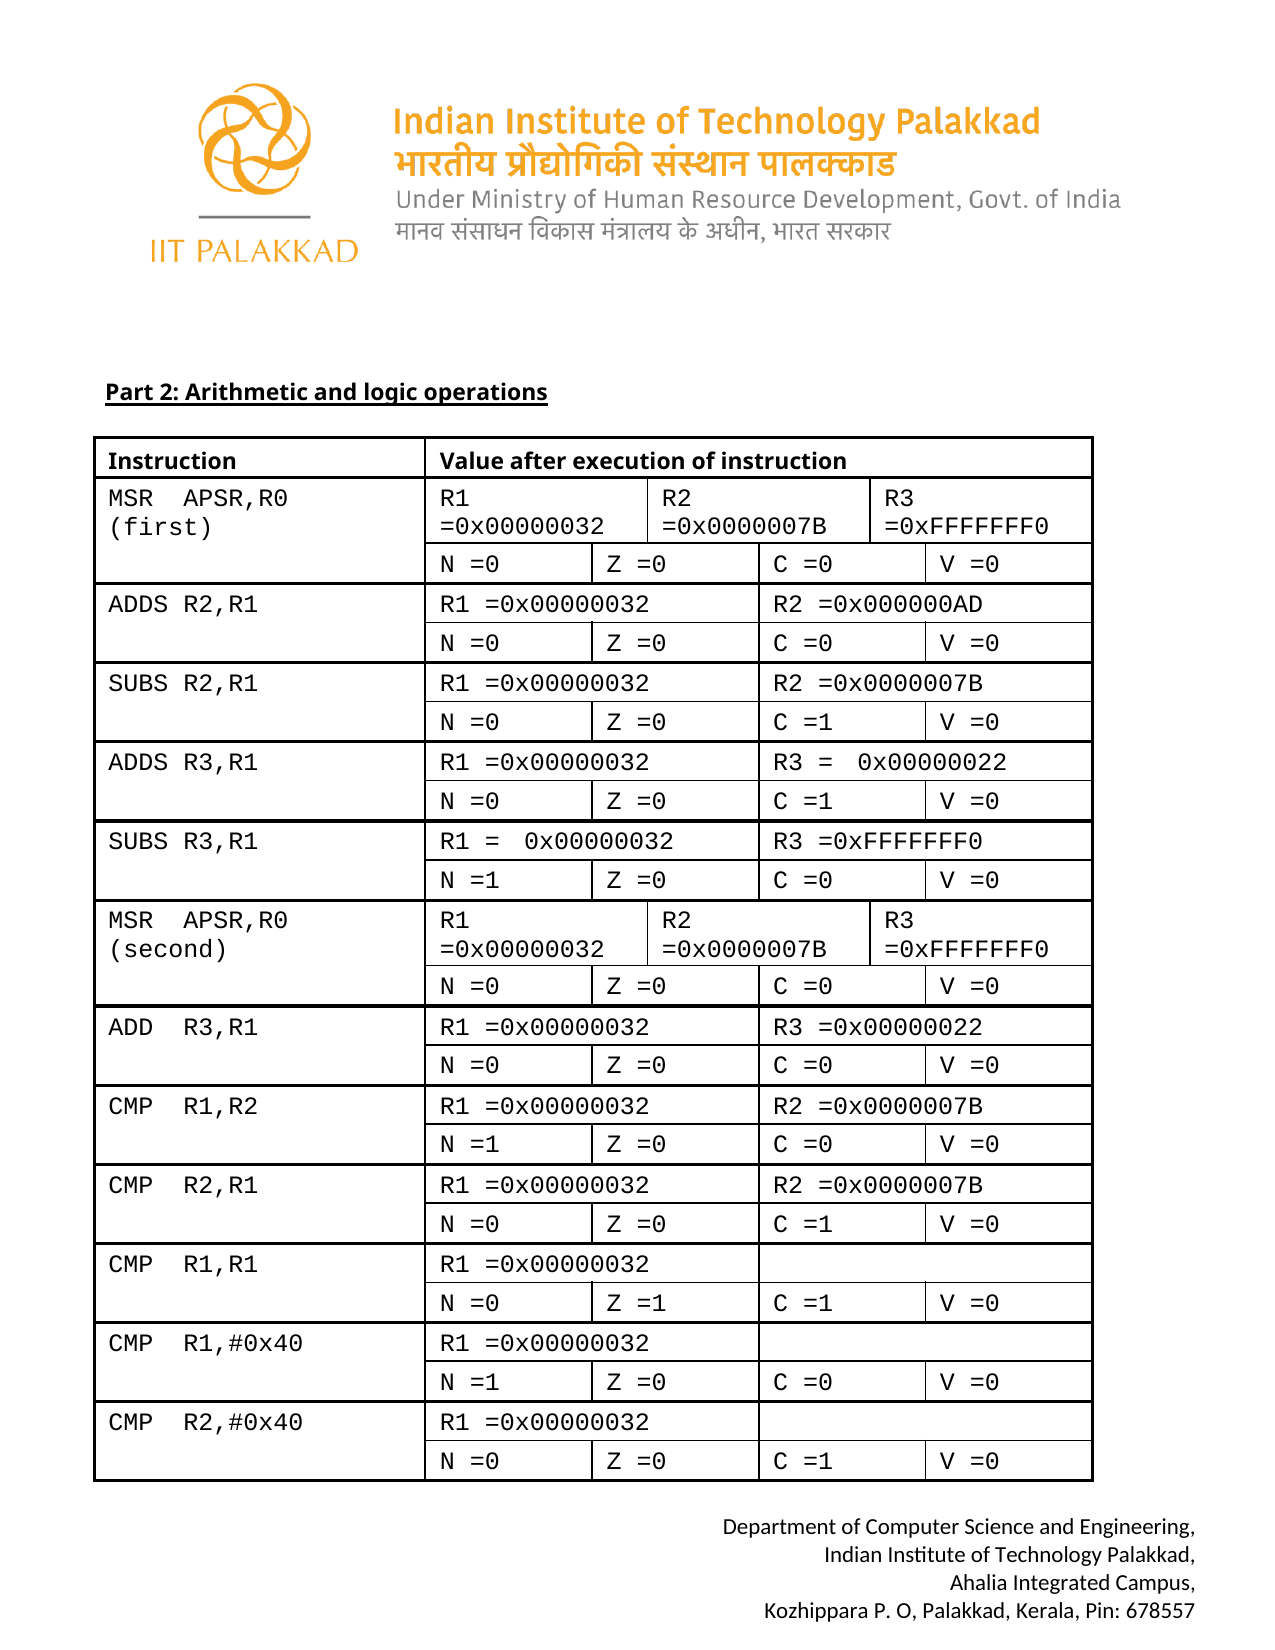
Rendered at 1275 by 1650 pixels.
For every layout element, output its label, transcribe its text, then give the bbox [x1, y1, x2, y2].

table_cell Z =0 [593, 623, 758, 661]
table_cell R2 =0x0000007B [760, 1087, 1091, 1123]
table_cell C =0 [760, 1362, 925, 1400]
table_cell C =1 [760, 702, 925, 740]
table_cell CMP R2,R1 [96, 1166, 424, 1242]
table_cell C =1 [760, 781, 925, 819]
table_cell Z =1 [593, 1283, 758, 1321]
table_cell Z =0 [593, 1441, 758, 1479]
table_cell [760, 1403, 1091, 1439]
table_cell C =0 [760, 966, 925, 1004]
table_cell V =0 [926, 1046, 1091, 1083]
table_cell [760, 1324, 1091, 1360]
table_cell C =1 [760, 1441, 925, 1479]
table_cell R2 =0x0000007B [648, 479, 869, 542]
table_header Instruction [96, 439, 424, 476]
table_cell R3 =0xFFFFFFF0 [871, 479, 1091, 542]
table_cell R1 =0x00000032 [426, 1087, 758, 1123]
table_cell CMP R2,#0x40 [96, 1403, 424, 1479]
table_cell R1 =0x00000032 [426, 1245, 758, 1281]
table_cell C =0 [760, 544, 925, 582]
table_cell SUBS R2,R1 [96, 664, 424, 740]
table_cell N =0 [426, 966, 591, 1004]
table_cell ADD R3,R1 [96, 1008, 424, 1083]
table_cell V =0 [926, 544, 1091, 582]
table_cell R1 =0x00000032 [426, 664, 758, 701]
table_cell Z =0 [593, 1046, 758, 1083]
text Part 2: Arithmetic and logic operations [105, 376, 1196, 407]
table_cell R3 =0x00000022 [760, 1008, 1091, 1044]
table_cell R1 =0x00000032 [426, 1403, 758, 1439]
table_cell V =0 [926, 702, 1091, 740]
table_cell Z =0 [593, 781, 758, 819]
picture [151, 79, 1124, 264]
table_cell CMP R1,#0x40 [96, 1324, 424, 1400]
table_cell Z =0 [593, 1125, 758, 1163]
table_cell R1 =0x00000032 [426, 1008, 758, 1044]
table_cell Z =0 [593, 861, 758, 898]
table_cell R3 = 0x00000022 [760, 743, 1091, 780]
table_cell ADDS R3,R1 [96, 743, 424, 819]
table_cell ADDS R2,R1 [96, 585, 424, 661]
table_cell V =0 [926, 966, 1091, 1004]
table_cell Z =0 [593, 1204, 758, 1242]
table_cell Z =0 [593, 1362, 758, 1400]
table_cell N =0 [426, 1441, 591, 1479]
table_cell C =0 [760, 1125, 925, 1163]
table_cell [760, 1245, 1091, 1281]
table_cell V =0 [926, 781, 1091, 819]
table_cell V =0 [926, 1283, 1091, 1321]
table_cell R1 = 0x00000032 [426, 823, 758, 859]
table_cell R3 =0xFFFFFFF0 [760, 823, 1091, 859]
table_cell N =1 [426, 861, 591, 898]
table_cell V =0 [926, 1362, 1091, 1400]
table_cell CMP R1,R2 [96, 1087, 424, 1163]
table_cell N =0 [426, 1283, 591, 1321]
table_cell N =0 [426, 1204, 591, 1242]
table_cell R1 =0x00000032 [426, 479, 647, 542]
table_cell MSR APSR,R0 (second) [96, 902, 424, 1004]
table_cell V =0 [926, 623, 1091, 661]
table_cell R1 =0x00000032 [426, 585, 758, 621]
table_cell N =1 [426, 1125, 591, 1163]
table_cell R2 =0x0000007B [760, 664, 1091, 701]
table_cell C =0 [760, 861, 925, 898]
table_cell N =1 [426, 1362, 591, 1400]
table_cell R2 =0x000000AD [760, 585, 1091, 621]
table_cell N =0 [426, 781, 591, 819]
table_cell N =0 [426, 1046, 591, 1083]
table_cell N =0 [426, 544, 591, 582]
table_cell R1 =0x00000032 [426, 743, 758, 780]
table_cell R1 =0x00000032 [426, 1166, 758, 1202]
table_cell V =0 [926, 861, 1091, 898]
table_cell R1 =0x00000032 [426, 1324, 758, 1360]
table_cell R2 =0x0000007B [760, 1166, 1091, 1202]
table_header Value after execution of instruction [426, 439, 1091, 476]
table_cell C =0 [760, 1046, 925, 1083]
table_cell V =0 [926, 1441, 1091, 1479]
table_cell N =0 [426, 702, 591, 740]
table_cell C =0 [760, 623, 925, 661]
table_cell SUBS R3,R1 [96, 823, 424, 898]
table_cell MSR APSR,R0 (first) [96, 479, 424, 582]
table_cell Z =0 [593, 966, 758, 1004]
table_cell R3 =0xFFFFFFF0 [871, 902, 1091, 965]
table_cell R1 =0x00000032 [426, 902, 647, 965]
table_cell V =0 [926, 1204, 1091, 1242]
table_cell V =0 [926, 1125, 1091, 1163]
table_cell N =0 [426, 623, 591, 661]
table_cell C =1 [760, 1204, 925, 1242]
table_cell R2 =0x0000007B [648, 902, 869, 965]
table_cell Z =0 [593, 702, 758, 740]
table_cell CMP R1,R1 [96, 1245, 424, 1321]
table_cell Z =0 [593, 544, 758, 582]
table_cell C =1 [760, 1283, 925, 1321]
